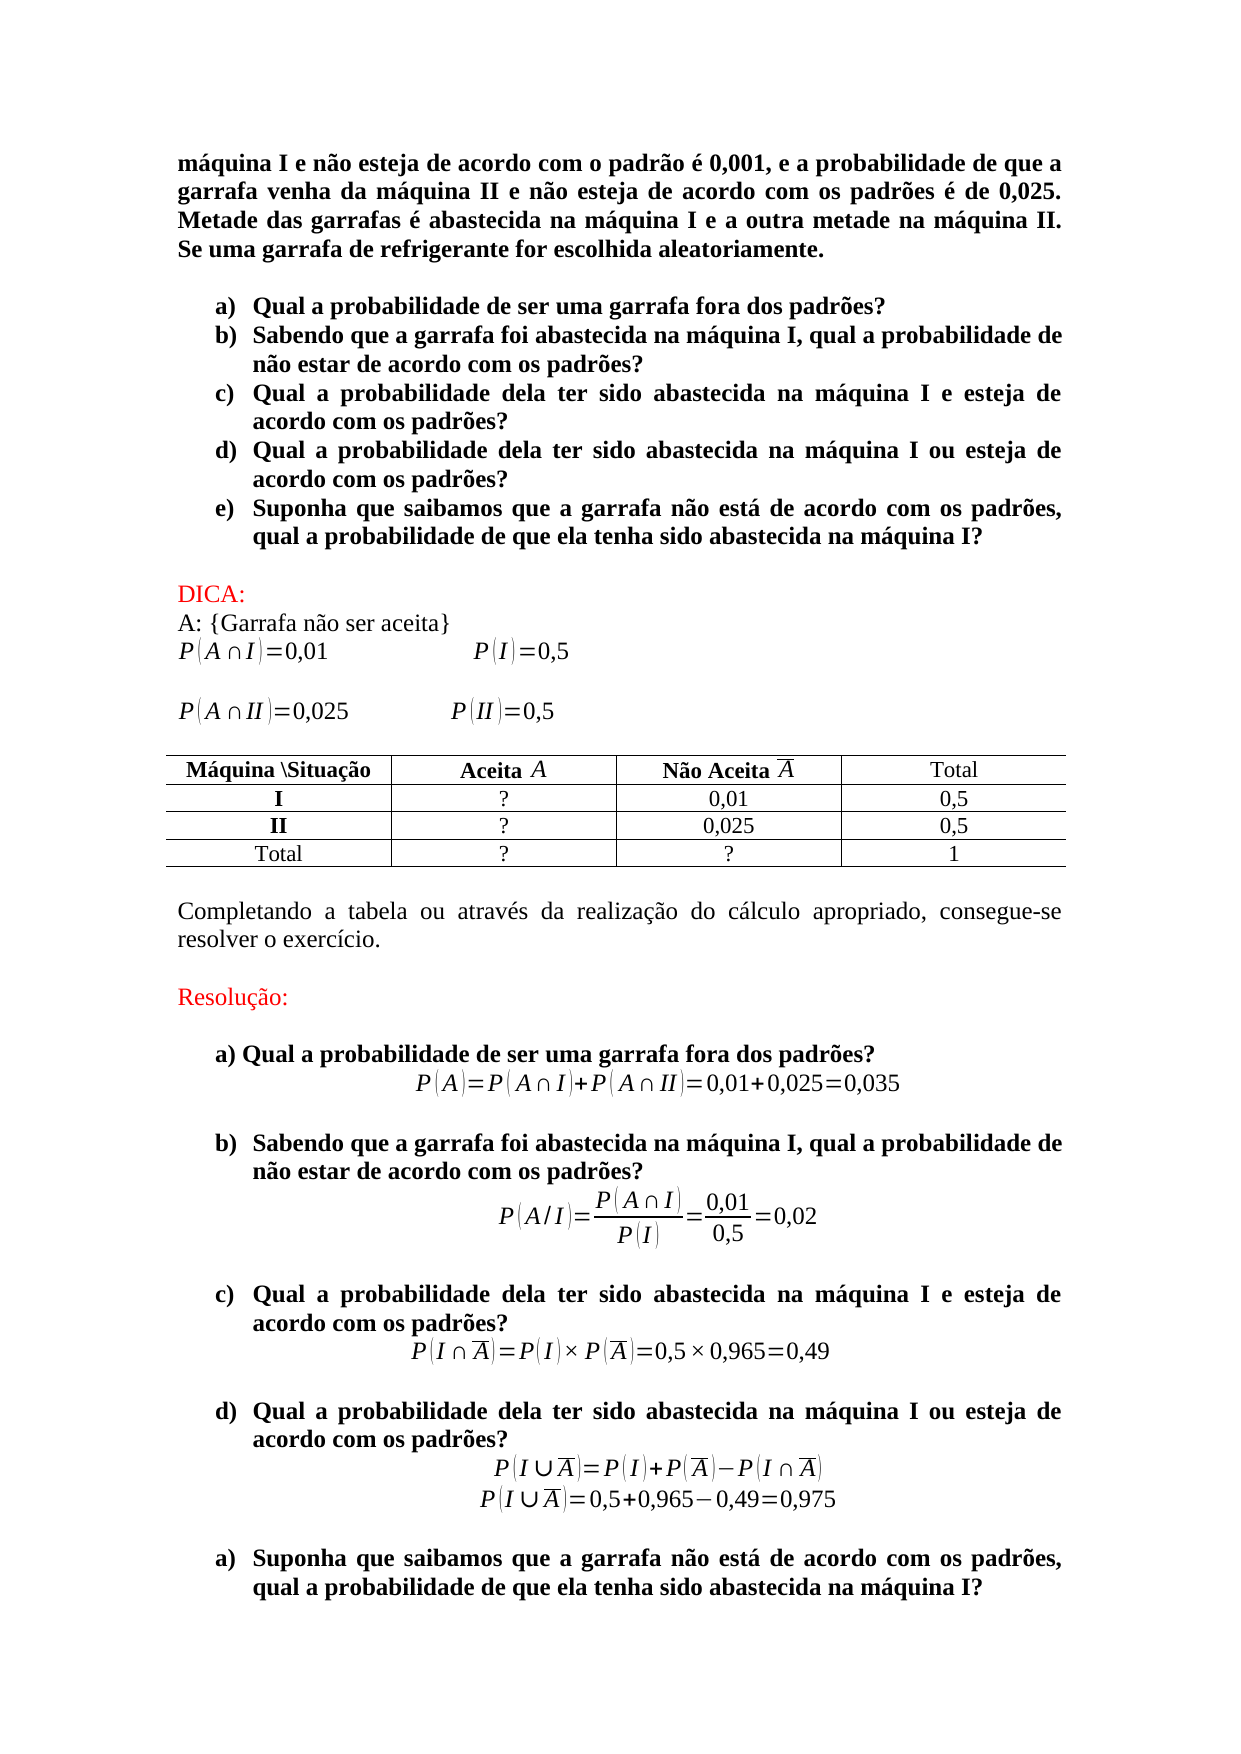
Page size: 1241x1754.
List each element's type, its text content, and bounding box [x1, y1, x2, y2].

list Suponha que saibamos que a garrafa não está de acordo com os padrões, qual a probabilidade de que ela tenha sido abastecida na máquina I? [215, 493, 1063, 550]
table_header Total [842, 756, 1066, 784]
list Qual a probabilidade dela ter sido abastecida na máquina I e esteja de acordo com os padrões? [215, 1279, 1063, 1336]
list Sabendo que a garrafa foi abastecida na máquina I, qual a probabilidade de não estar de acordo com os padrões? [215, 320, 1063, 378]
text Resolução: [177, 982, 1063, 1011]
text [177, 148, 1063, 263]
table_cell I [166, 785, 391, 811]
text A: {Garrafa não ser aceita} [177, 608, 1063, 636]
list Qual a probabilidade dela ter sido abastecida na máquina I ou esteja de acordo com os padrões? [215, 1396, 1063, 1453]
table_cell 1 [842, 840, 1066, 866]
table_cell ? [392, 785, 616, 811]
list Sabendo que a garrafa foi abastecida na máquina I, qual a probabilidade de não estar de acordo com os padrões? [215, 1128, 1063, 1185]
table_cell II [166, 812, 391, 838]
table_cell Total [166, 840, 391, 866]
table_cell 0,025 [617, 812, 841, 838]
table_cell ? [617, 840, 841, 866]
table_cell ? [392, 812, 616, 838]
table_header Máquina \Situação [166, 756, 391, 784]
table_cell 0,5 [842, 812, 1066, 838]
text a) Qual a probabilidade de ser uma garrafa fora dos padrões? [177, 1039, 1063, 1068]
table_header Não Aceita [617, 756, 841, 784]
table_header Aceita [392, 756, 616, 784]
table_cell 0,01 [617, 785, 841, 811]
table_cell ? [392, 840, 616, 866]
list Qual a probabilidade de ser uma garrafa fora dos padrões? [215, 291, 1063, 320]
list Qual a probabilidade dela ter sido abastecida na máquina I e esteja de acordo com os padrões? [215, 378, 1063, 435]
table_cell 0,5 [842, 785, 1066, 811]
list Suponha que saibamos que a garrafa não está de acordo com os padrões, qual a probabilidade de que ela tenha sido abastecida na máquina I? [215, 1543, 1063, 1601]
list Qual a probabilidade dela ter sido abastecida na máquina I ou esteja de acordo com os padrões? [215, 435, 1063, 493]
text DICA: [177, 579, 1063, 608]
text Completando a tabela ou através da realização do cálculo apropriado, consegue-se resolver o exercício. [177, 896, 1063, 953]
